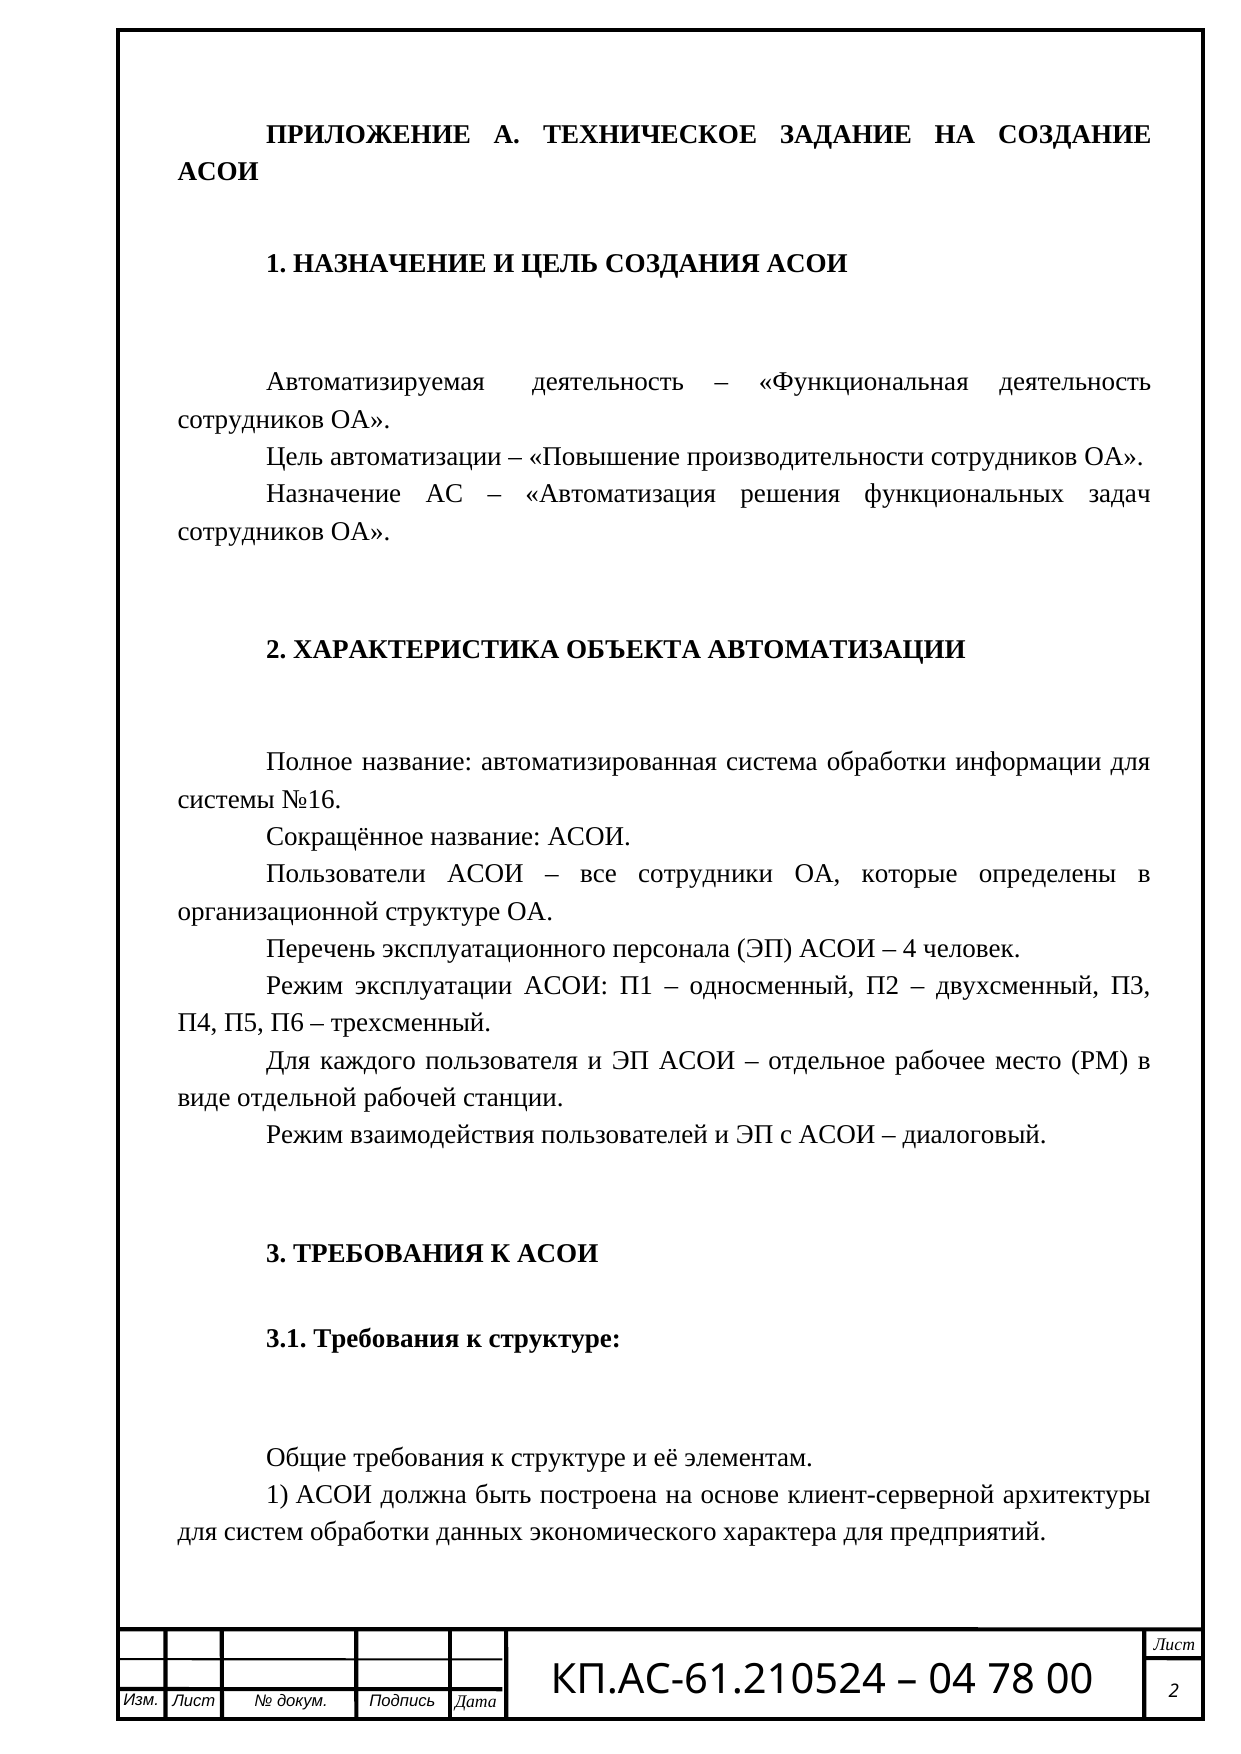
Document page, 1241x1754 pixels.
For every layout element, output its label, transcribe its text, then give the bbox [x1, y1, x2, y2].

text Назначение АС – «Автоматизация решения функциональных задач сотрудников ОА». [177, 477, 1152, 546]
text Режим эксплуатации АСОИ: П1 – односменный, П2 – двухсменный, П3, П4, П5, П6 – трехсменный. [177, 969, 1152, 1038]
text Пользователи АСОИ – все сотрудники ОА, которые определены в организационной структуре ОА. [177, 857, 1152, 926]
text 2. ХАРАКТЕРИСТИКА ОБЪЕКТА АВТОМАТИЗАЦИИ [177, 633, 1152, 664]
text 3. ТРЕБОВАНИЯ К АСОИ [177, 1237, 1152, 1268]
text Для каждого пользователя и ЭП АСОИ – отдельное рабочее место (РМ) в виде отдельной рабочей станции. [177, 1044, 1152, 1112]
text Автоматизируемая деятельность – «Функциональная деятельность сотрудников ОА». [177, 365, 1152, 434]
text Приложение А. ТЕХНИЧЕСКОЕ ЗАДАНИЕ НА СОЗДАНИЕ АСОИ [177, 118, 1152, 187]
text 1. НАЗНАЧЕНИЕ И ЦЕЛЬ СОЗДАНИЯ АСОИ [177, 247, 1152, 278]
text Сокращённое название: АСОИ. [177, 820, 1152, 851]
list АСОИ должна быть построена на основе клиент-серверной архитектуры для систем обработки данных экономического характера для предприятий. [177, 1478, 1152, 1547]
text Общие требования к структуре и её элементам. [177, 1441, 1152, 1472]
text Режим взаимодействия пользователей и ЭП с АСОИ – диалоговый. [177, 1118, 1152, 1149]
text 3.1. Требования к структуре: [177, 1322, 1152, 1353]
text Полное название: автоматизированная система обработки информации для системы №16. [177, 746, 1152, 814]
text Цель автоматизации – «Повышение производительности сотрудников ОА». [177, 440, 1152, 471]
text Перечень эксплуатационного персонала (ЭП) АСОИ – 4 человек. [177, 932, 1152, 963]
